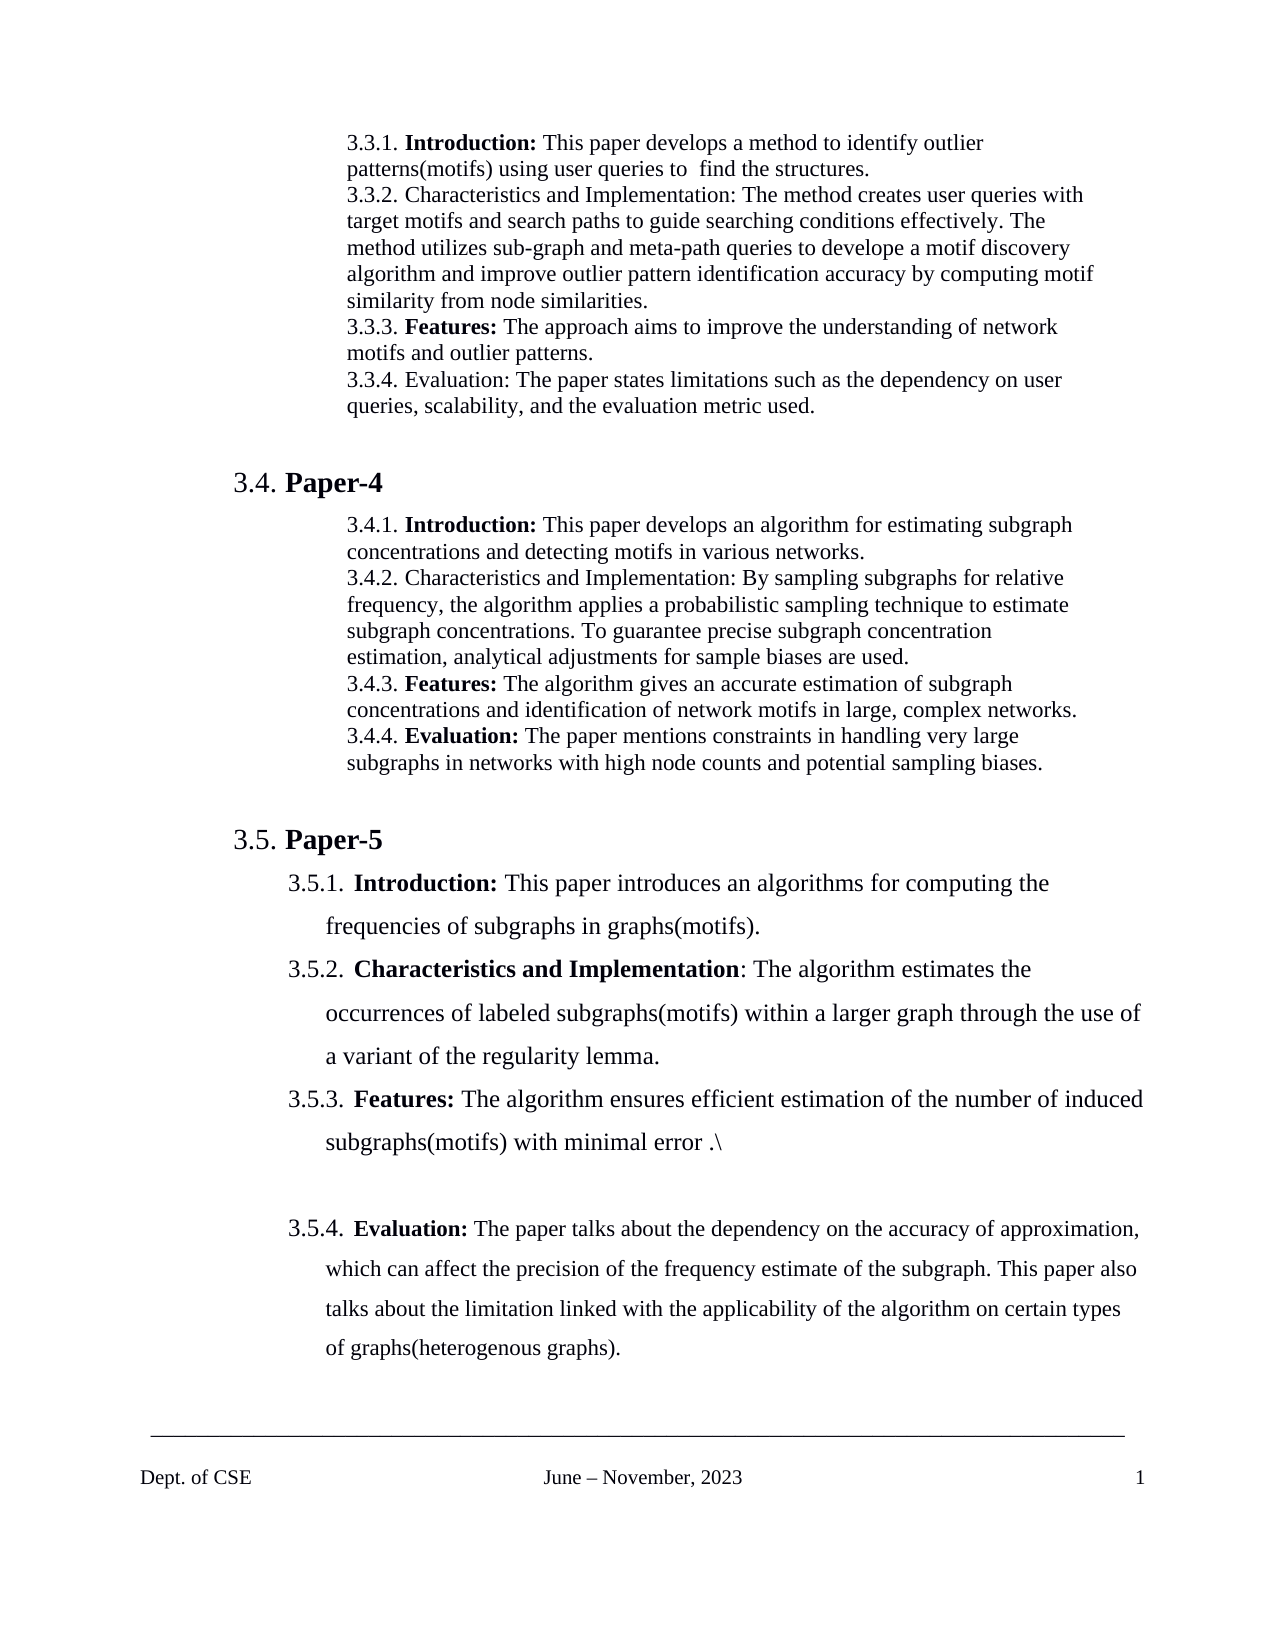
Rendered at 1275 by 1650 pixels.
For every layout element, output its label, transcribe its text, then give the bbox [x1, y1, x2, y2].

list Features: The algorithm ensures efficient estimation of the number of induced subgraphs(motifs) with minimal error .\ [288, 1084, 1146, 1156]
list Introduction: This paper introduces an algorithms for computing the frequencies of subgraphs in graphs(motifs). [288, 868, 1146, 940]
text 3.3.1. Introduction: This paper develops a method to identify outlier patterns(motifs) using user queries to find the structures. [347, 128, 1097, 181]
list Characteristics and Implementation: The algorithm estimates the occurrences of labeled subgraphs(motifs) within a larger graph through the use of a variant of the regularity lemma. [288, 954, 1146, 1069]
text 3.4.4. Evaluation: The paper mentions constraints in handling very large subgraphs in networks with high node counts and potential sampling biases. [347, 722, 1097, 775]
subtitle 3.5. Paper-5 [233, 822, 1146, 856]
text 3.3.4. Evaluation: The paper states limitations such as the dependency on user queries, scalability, and the evaluation metric used. [347, 366, 1097, 418]
text 3.3.2. Characteristics and Implementation: The method creates user queries with target motifs and search paths to guide searching conditions effectively. The method utilizes sub-graph and meta-path queries to develope a motif discovery algorithm and improve outlier pattern identification accuracy by computing motif similarity from node similarities. [347, 181, 1097, 313]
text 3.4.3. Features: The algorithm gives an accurate estimation of subgraph concentrations and identification of network motifs in large, complex networks. [347, 670, 1097, 722]
text 3.4.1. Introduction: This paper develops an algorithm for estimating subgraph concentrations and detecting motifs in various networks. [347, 512, 1097, 564]
text 3.3.3. Features: The approach aims to improve the understanding of network motifs and outlier patterns. [347, 313, 1097, 366]
text 3.4.2. Characteristics and Implementation: By sampling subgraphs for relative frequency, the algorithm applies a probabilistic sampling technique to estimate subgraph concentrations. To guarantee precise subgraph concentration estimation, analytical adjustments for sample biases are used. [347, 564, 1097, 670]
subtitle 3.4. Paper-4 [233, 465, 1146, 499]
list Evaluation: The paper talks about the dependency on the accuracy of approximation, which can affect the precision of the frequency estimate of the subgraph. This paper also talks about the limitation linked with the applicability of the algorithm on certain types of graphs(heterogenous graphs). [288, 1213, 1146, 1360]
